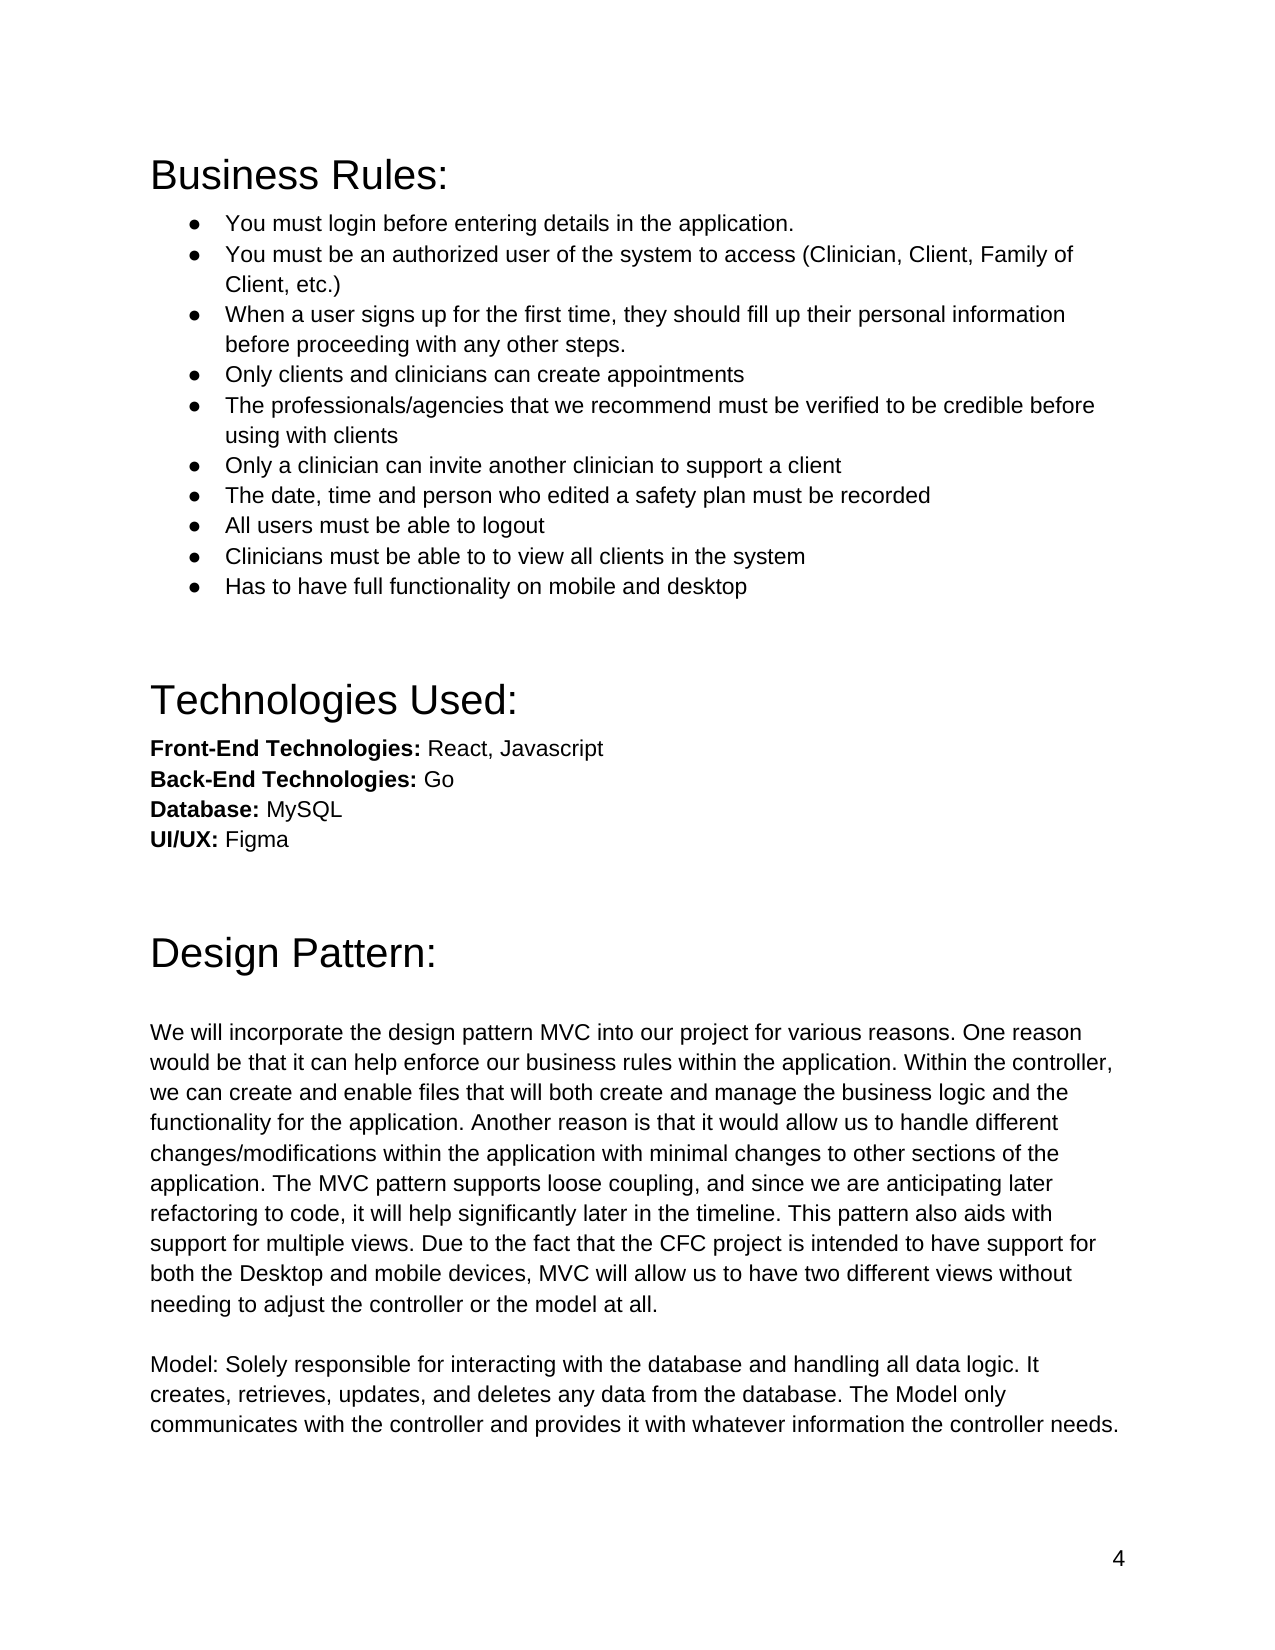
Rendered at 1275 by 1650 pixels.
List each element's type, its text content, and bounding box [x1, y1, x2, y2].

list The date, time and person who edited a safety plan must be recorded [187, 482, 1125, 509]
text Back-End Technologies: Go [150, 766, 1125, 792]
subtitle Business Rules: [150, 150, 1125, 198]
text We will incorporate the design pattern MVC into our project for various reasons. One reason would be that it can help enforce our business rules within the application. Within the controller, we can create and enable files that will both create and manage the business logic and the functionality for the application. Another reason is that it would allow us to handle different changes/modifications within the application with minimal changes to other sections of the application. The MVC pattern supports loose coupling, and since we are anticipating later refactoring to code, it will help significantly later in the timeline. This pattern also aids with support for multiple views. Due to the fact that the CFC project is intended to have support for both the Desktop and mobile devices, MVC will allow us to have two different views without needing to adjust the controller or the model at all. [150, 1019, 1125, 1317]
text Model: Solely responsible for interacting with the database and handling all data logic. It creates, retrieves, updates, and deletes any data from the database. The Model only communicates with the controller and provides it with whatever information the controller needs. [150, 1351, 1125, 1438]
list Has to have full functionality on mobile and desktop [187, 573, 1125, 599]
subtitle Technologies Used: [150, 675, 1125, 723]
list When a user signs up for the first time, they should fill up their personal information before proceeding with any other steps. [187, 301, 1125, 358]
list All users must be able to logout [187, 512, 1125, 539]
list The professionals/agencies that we recommend must be verified to be credible before using with clients [187, 392, 1125, 448]
list You must login before entering details in the application. [187, 210, 1125, 237]
list Only a clinician can invite another clinician to support a client [187, 452, 1125, 478]
list Clinicians must be able to to view all clients in the system [187, 543, 1125, 569]
subtitle Design Pattern: [150, 928, 1125, 976]
text Database: MySQL [150, 796, 1125, 822]
list You must be an authorized user of the system to access (Clinician, Client, Family of Client, etc.) [187, 241, 1125, 297]
list Only clients and clinicians can create appointments [187, 361, 1125, 388]
text Front-End Technologies: React, Javascript [150, 735, 1125, 762]
text UI/UX: Figma [150, 826, 1125, 852]
